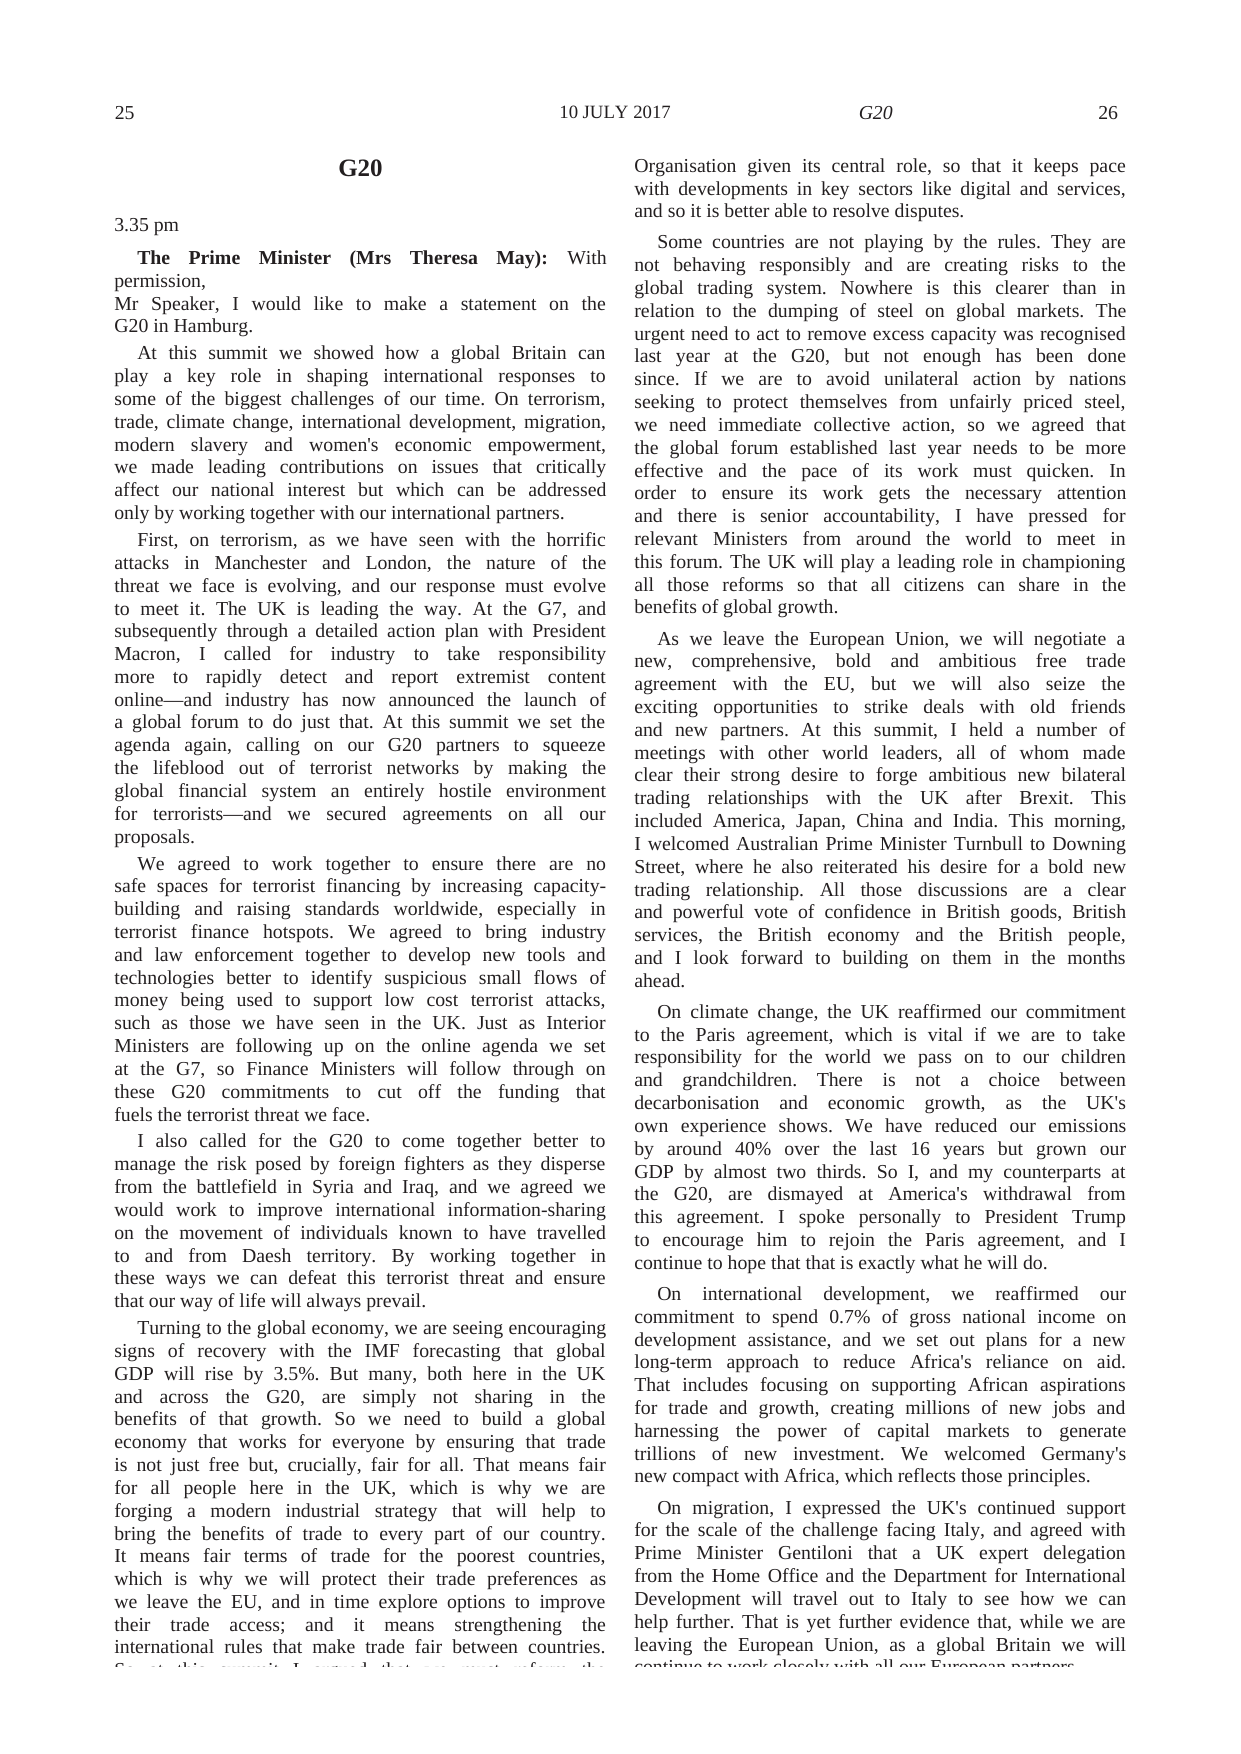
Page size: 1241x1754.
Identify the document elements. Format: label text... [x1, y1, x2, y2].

text 3.35 pm [114, 213, 607, 236]
text First, on terrorism, as we have seen with the horrific attacks in Manchester and London, the nature of the threat we face is evolving, and our response must evolve to meet it. The UK is leading the way. At the G7, and subsequently through a detailed action plan with President Macron, I called for industry to take responsibility more to rapidly detect and report extremist content online—and industry has now announced the launch of a global forum to do just that. At this summit we set the agenda again, calling on our G20 partners to squeeze the lifeblood out of terrorist networks by making the global financial system an entirely hostile environment for terrorists—and we secured agreements on all our proposals. [114, 528, 607, 847]
text 10 JULY 2017 [559, 101, 671, 123]
text G20 [858, 101, 894, 123]
text On migration, I expressed the UK's continued support for the scale of the challenge facing Italy, and agreed with Prime Minister Gentiloni that a UK expert delegation from the Home Office and the Department for International Development will travel out to Italy to see how we can help further. That is yet further evidence that, while we are leaving the European Union, as a global Britain we will continue to work closely with all our European partners. [634, 1496, 1127, 1667]
text As we leave the European Union, we will negotiate a new, comprehensive, bold and ambitious free trade agreement with the EU, but we will also seize the exciting opportunities to strike deals with old friends and new partners. At this summit, I held a number of meetings with other world leaders, all of whom made clear their strong desire to forge ambitious new bilateral trading relationships with the UK after Brexit. This included America, Japan, China and India. This morning, I welcomed Australian Prime Minister Turnbull to Downing Street, where he also reiterated his desire for a bold new trading relationship. All those discussions are a clear and powerful vote of confidence in British goods, British services, the British economy and the British people, and I look forward to building on them in the months ahead. [634, 627, 1127, 992]
text Some countries are not playing by the rules. They are not behaving responsibly and are creating risks to the global trading system. Nowhere is this clearer than in relation to the dumping of steel on global markets. The urgent need to act to remove excess capacity was recognised last year at the G20, but not enough has been done since. If we are to avoid unilateral action by nations seeking to protect themselves from unfairly priced steel, we need immediate collective action, so we agreed that the global forum established last year needs to be more effective and the pace of its work must quicken. In order to ensure its work gets the necessary attention and there is senior accountability, I have pressed for relevant Ministers from around the world to meet in this forum. The UK will play a leading role in championing all those reforms so that all citizens can share in the benefits of global growth. [634, 230, 1127, 618]
text We agreed to work together to ensure there are no safe spaces for terrorist financing by increasing capacity- building and raising standards worldwide, especially in terrorist finance hotspots. We agreed to bring industry and law enforcement together to develop new tools and technologies better to identify suspicious small flows of money being used to support low cost terrorist attacks, such as those we have seen in the UK. Just as Interior Ministers are following up on the online agenda we set at the G7, so Finance Ministers will follow through on these G20 commitments to cut off the funding that fuels the terrorist threat we face. [114, 852, 607, 1125]
text At this summit we showed how a global Britain can play a key role in shaping international responses to some of the biggest challenges of our time. On terrorism, trade, climate change, international development, migration, modern slavery and women's economic empowerment, we made leading contributions on issues that critically affect our national interest but which can be addressed only by working together with our international partners. [114, 341, 607, 524]
text 26 [1098, 101, 1118, 123]
text 25 [114, 101, 134, 123]
text On climate change, the UK reaffirmed our commitment to the Paris agreement, which is vital if we are to take responsibility for the world we pass on to our children and grandchildren. There is not a choice between decarbonisation and economic growth, as the UK's own experience shows. We have reduced our emissions by around 40% over the last 16 years but grown our GDP by almost two thirds. So I, and my counterparts at the G20, are dismayed at America's withdrawal from this agreement. I spoke personally to President Trump to encourage him to rejoin the Paris agreement, and I continue to hope that that is exactly what he will do. [634, 1000, 1127, 1274]
text Organisation given its central role, so that it keeps pace with developments in key sectors like digital and services, and so it is better able to resolve disputes. [634, 154, 1127, 222]
text I also called for the G20 to come together better to manage the risk posed by foreign fighters as they disperse from the battlefield in Syria and Iraq, and we agreed we would work to improve international information-sharing on the movement of individuals known to have travelled to and from Daesh territory. By working together in these ways we can defeat this terrorist threat and ensure that our way of life will always prevail. [114, 1129, 607, 1312]
text Turning to the global economy, we are seeing encouraging signs of recovery with the IMF forecasting that global GDP will rise by 3.5%. But many, both here in the UK and across the G20, are simply not sharing in the benefits of that growth. So we need to build a global economy that works for everyone by ensuring that trade is not just free but, crucially, fair for all. That means fair for all people here in the UK, which is why we are forging a modern industrial strategy that will help to bring the benefits of trade to every part of our country. It means fair terms of trade for the poorest countries, which is why we will protect their trade preferences as we leave the EU, and in time explore options to improve their trade access; and it means strengthening the international rules that make trade fair between countries. So at this summit I argued that we must reform the international trading system, especially the World Trade [114, 1316, 607, 1666]
subtitle G20 [114, 153, 607, 181]
text The Prime Minister (Mrs Theresa May): With permission, Mr Speaker, I would like to make a statement on the G20 in Hamburg. [114, 246, 607, 337]
text On international development, we reaffirmed our commitment to spend 0.7% of gross national income on development assistance, and we set out plans for a new long-term approach to reduce Africa's reliance on aid. That includes focusing on supporting African aspirations for trade and growth, creating millions of new jobs and harnessing the power of capital markets to generate trillions of new investment. We welcomed Germany's new compact with Africa, which reflects those principles. [634, 1282, 1127, 1487]
